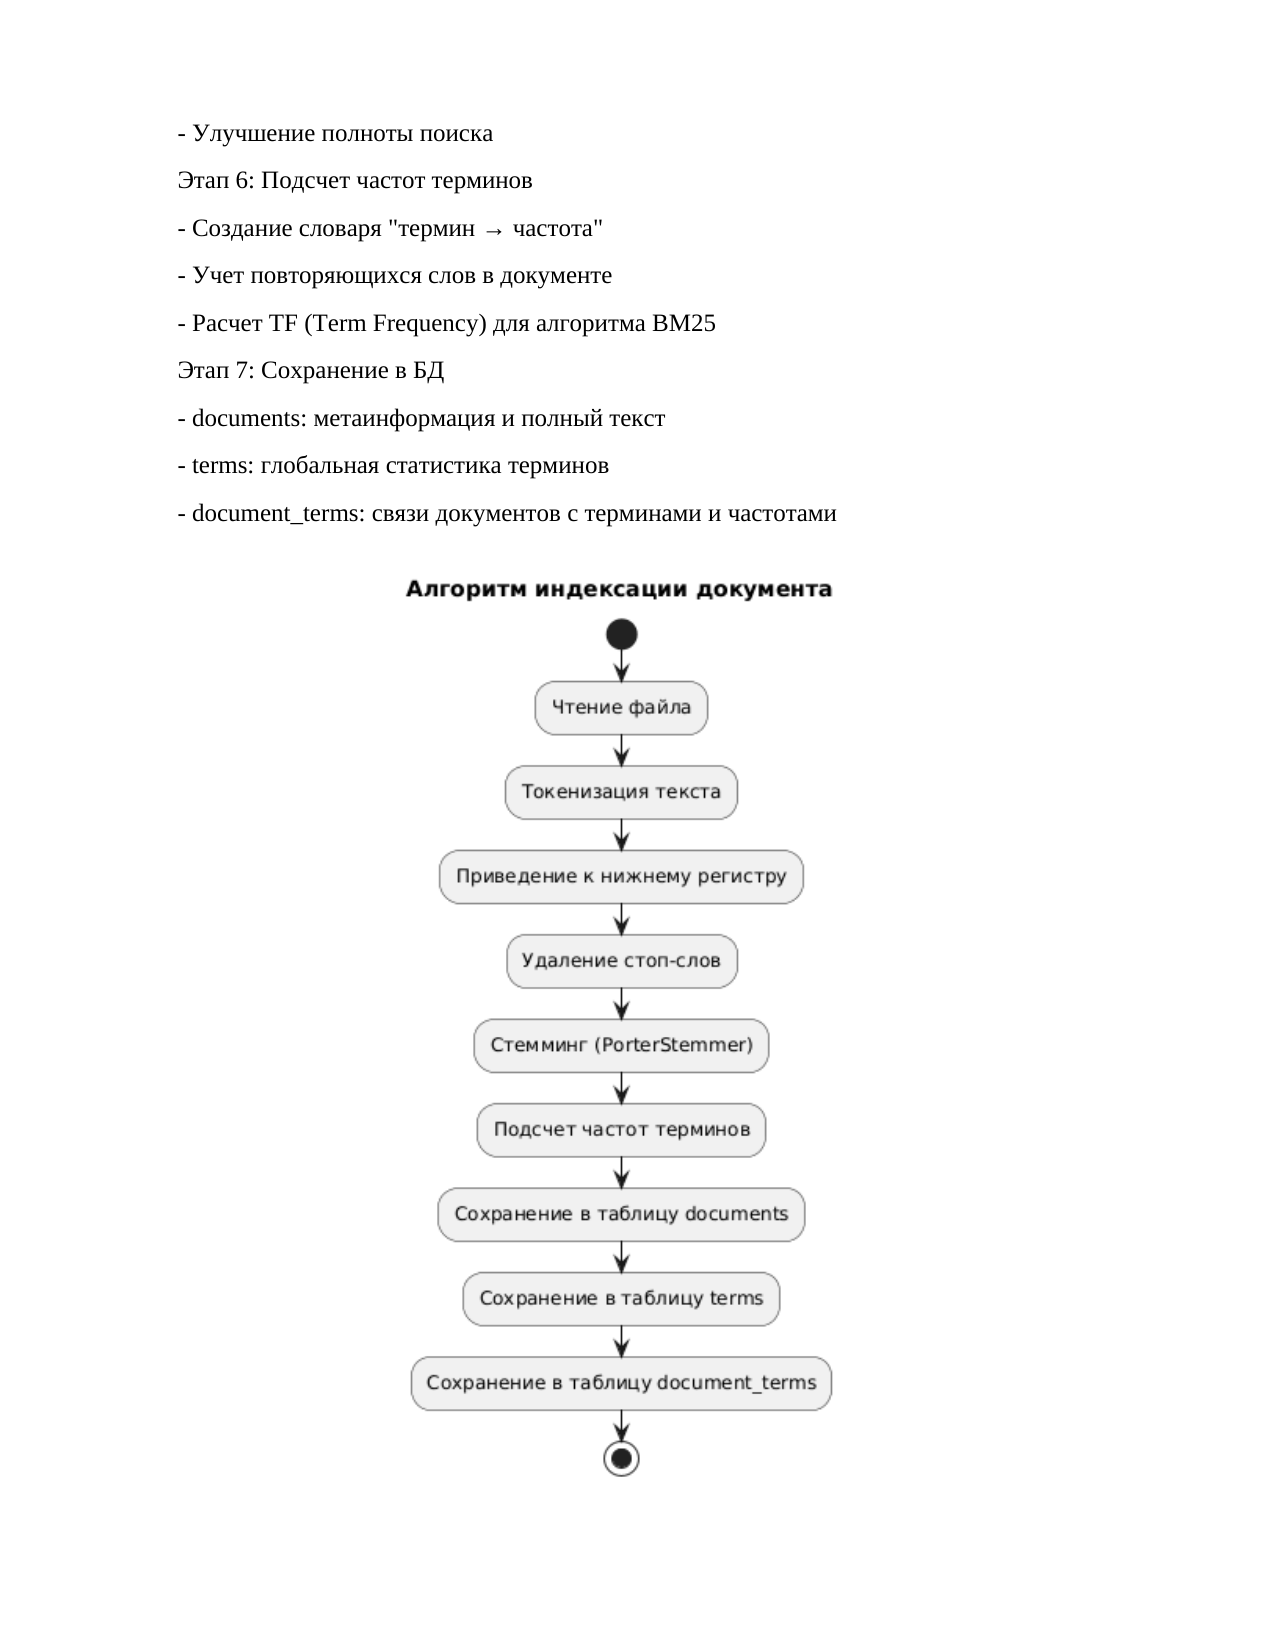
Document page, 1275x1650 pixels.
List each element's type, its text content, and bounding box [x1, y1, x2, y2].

text - Учет повторяющихся слов в документе [177, 261, 1186, 289]
text Этап 7: Сохранение в БД [177, 356, 1186, 384]
picture [375, 545, 867, 1491]
text - Улучшение полноты поиска [177, 118, 1186, 147]
text - documents: метаинформация и полный текст [177, 403, 1186, 432]
text - Расчет TF (Term Frequency) для алгоритма BM25 [177, 308, 1186, 337]
text - document_terms: связи документов с терминами и частотами [177, 498, 1186, 527]
text - Создание словаря "термин → частота" [177, 213, 1186, 242]
text - terms: глобальная статистика терминов [177, 451, 1186, 479]
text Этап 6: Подсчет частот терминов [177, 166, 1186, 194]
